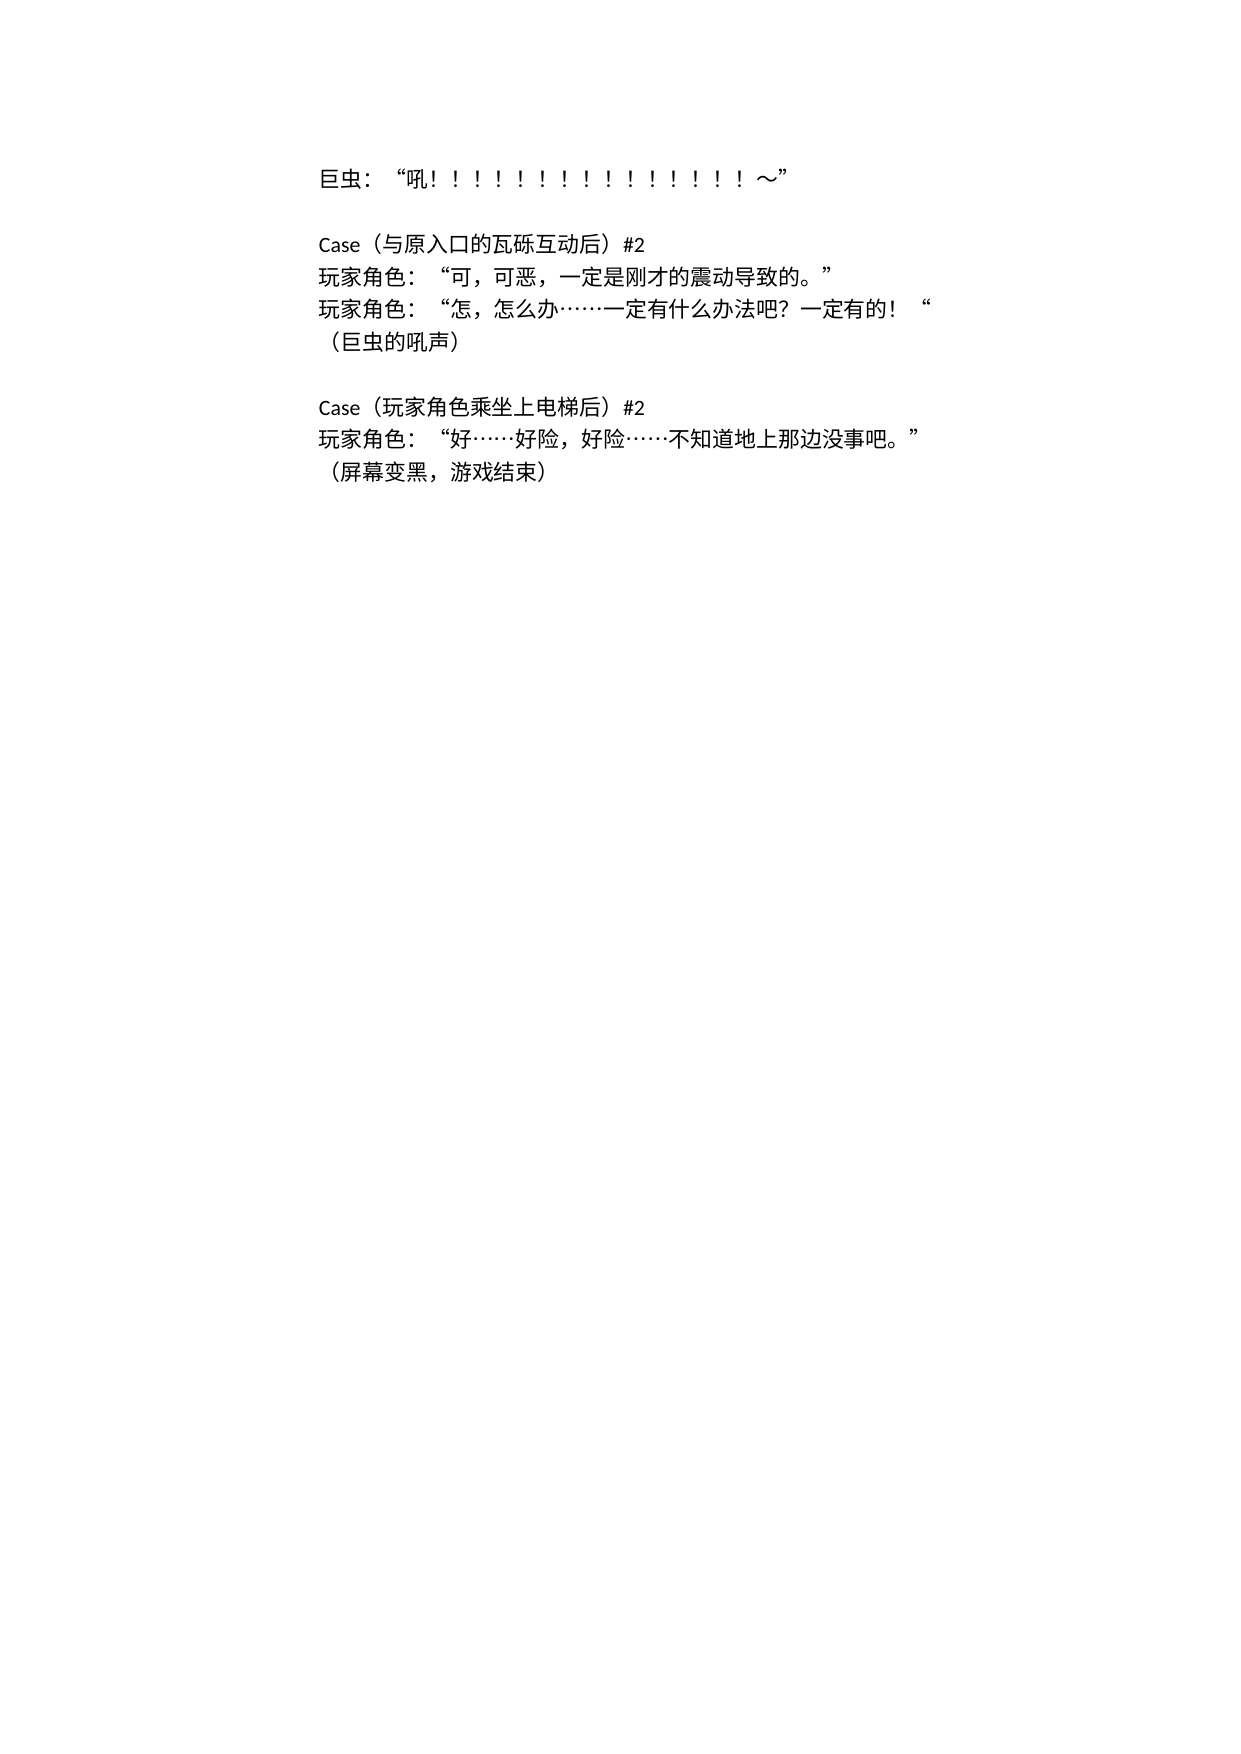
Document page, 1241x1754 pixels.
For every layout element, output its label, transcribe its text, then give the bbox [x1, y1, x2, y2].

list Case（玩家角色乘坐上电梯后）#2 [294, 389, 1053, 422]
list Case（与原入口的瓦砾互动后）#2 [300, 227, 1053, 259]
list 巨虫：“吼！！！！！！！！！！！！！！！～” [306, 162, 1053, 194]
list （巨虫的吼声） [300, 324, 1053, 357]
list （屏幕变黑，游戏结束） [294, 454, 1053, 487]
list 玩家角色：“可，可恶，一定是刚才的震动导致的。” [300, 259, 1053, 292]
list 玩家角色：“怎，怎么办……一定有什么办法吧？一定有的！“ [300, 292, 1053, 324]
list 玩家角色：“好……好险，好险……不知道地上那边没事吧。” [294, 422, 1053, 454]
